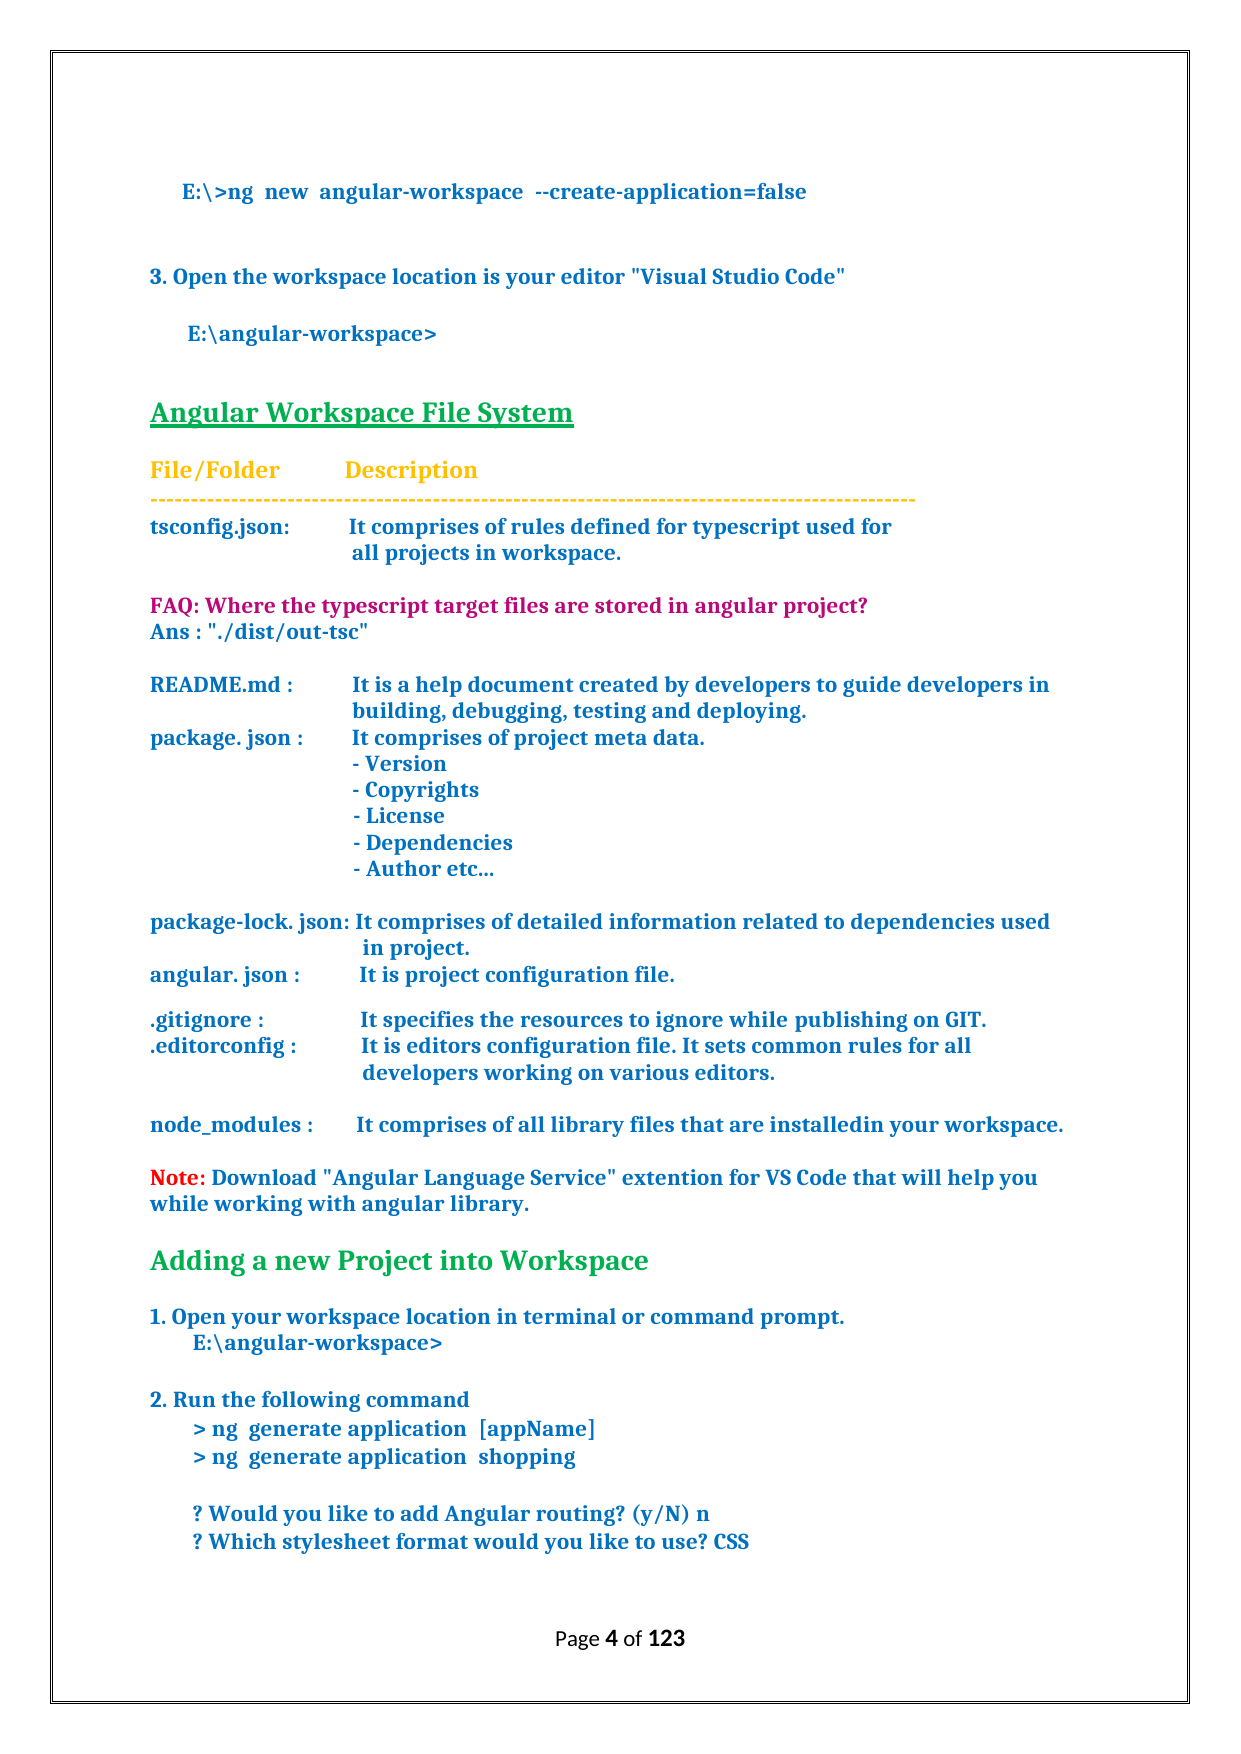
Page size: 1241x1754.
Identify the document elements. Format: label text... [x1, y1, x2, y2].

text angular. json : It is project configuration file. [150, 961, 1090, 988]
text all projects in workspace. FAQ: Where the typescript target files are stored in angular project? Ans : "./dist/out-tsc" README.md : It is a help document created by developers to guide developers in [150, 540, 1090, 698]
text package. json : It comprises of project meta data. - Version - Copyrights - License - Dependencies - Author etc... package-lock. json: It comprises of detailed information related to dependencies used [150, 724, 1090, 935]
text developers working on various editors. node_modules : It comprises of all library files that are installedin your workspace. Note: Download "Angular Language Service" extention for VS Code that will help you while working with angular library. Adding a new Project into Workspace 1. Open your workspace location in terminal or command prompt. [150, 1059, 1090, 1330]
text building, debugging, testing and deploying. [150, 698, 1090, 724]
text in project. [150, 935, 1090, 961]
text .gitignore : It specifies the resources to ignore while publishing on GIT. .editorconfig : It is editors configuration file. It sets common rules for all [150, 1007, 1090, 1059]
